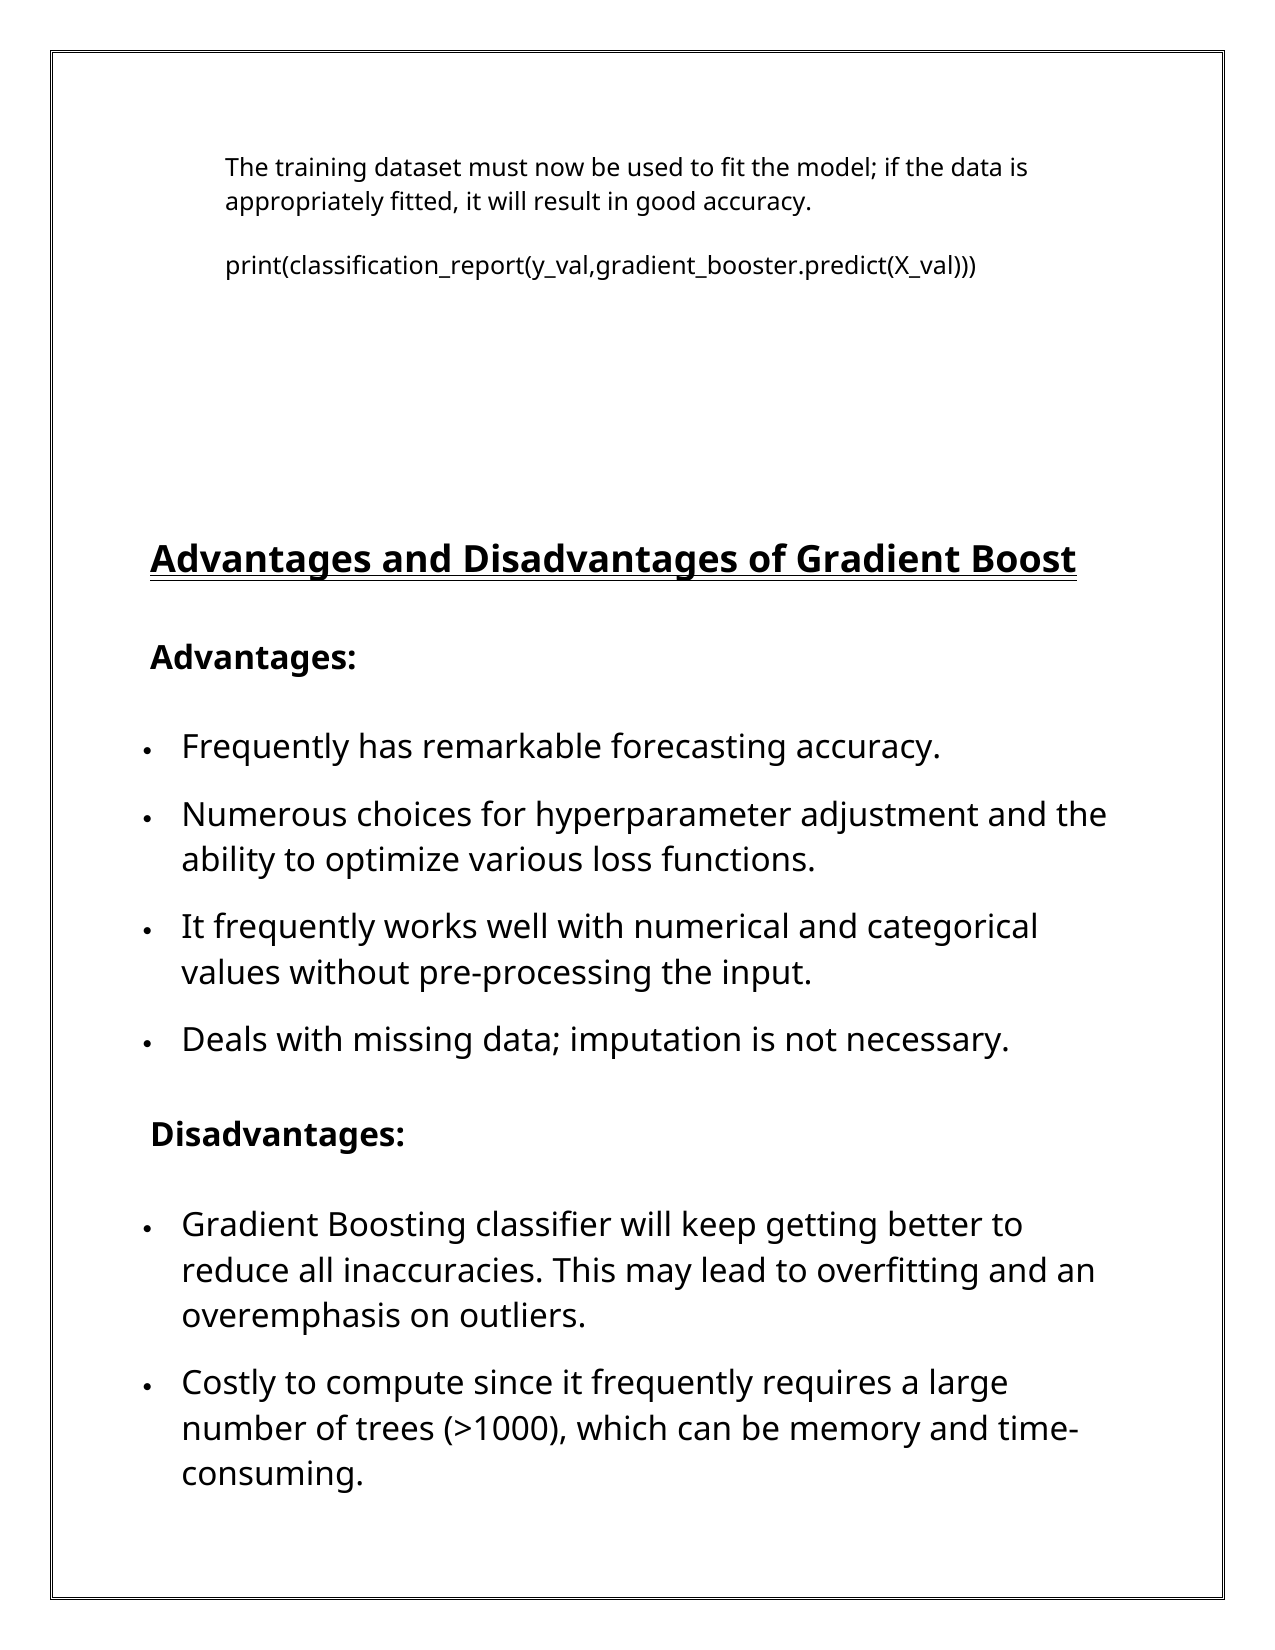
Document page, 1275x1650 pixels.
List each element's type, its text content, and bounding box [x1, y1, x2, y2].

list Numerous choices for hyperparameter adjustment and the ability to optimize various loss functions. [144, 790, 1125, 881]
list It frequently works well with numerical and categorical values without pre-processing the input. [144, 903, 1125, 994]
text The training dataset must now be used to fit the model; if the data is appropriately fitted, it will result in good accuracy. [225, 150, 1125, 218]
subtitle Advantages and Disadvantages of Gradient Boost [150, 532, 1125, 583]
list Gradient Boosting classifier will keep getting better to reduce all inaccuracies. This may lead to overfitting and an overemphasis on outliers. [144, 1201, 1125, 1337]
subtitle Disadvantages: [150, 1111, 1125, 1157]
list Frequently has remarkable forecasting accuracy. [144, 723, 1125, 768]
list Deals with missing data; imputation is not necessary. [144, 1016, 1125, 1061]
text print(classification_report(y_val,gradient_booster.predict(X_val))) [225, 247, 1125, 281]
list Costly to compute since it frequently requires a large number of trees (>1000), which can be memory and time-consuming. [144, 1359, 1125, 1495]
subtitle Advantages: [150, 633, 1125, 679]
